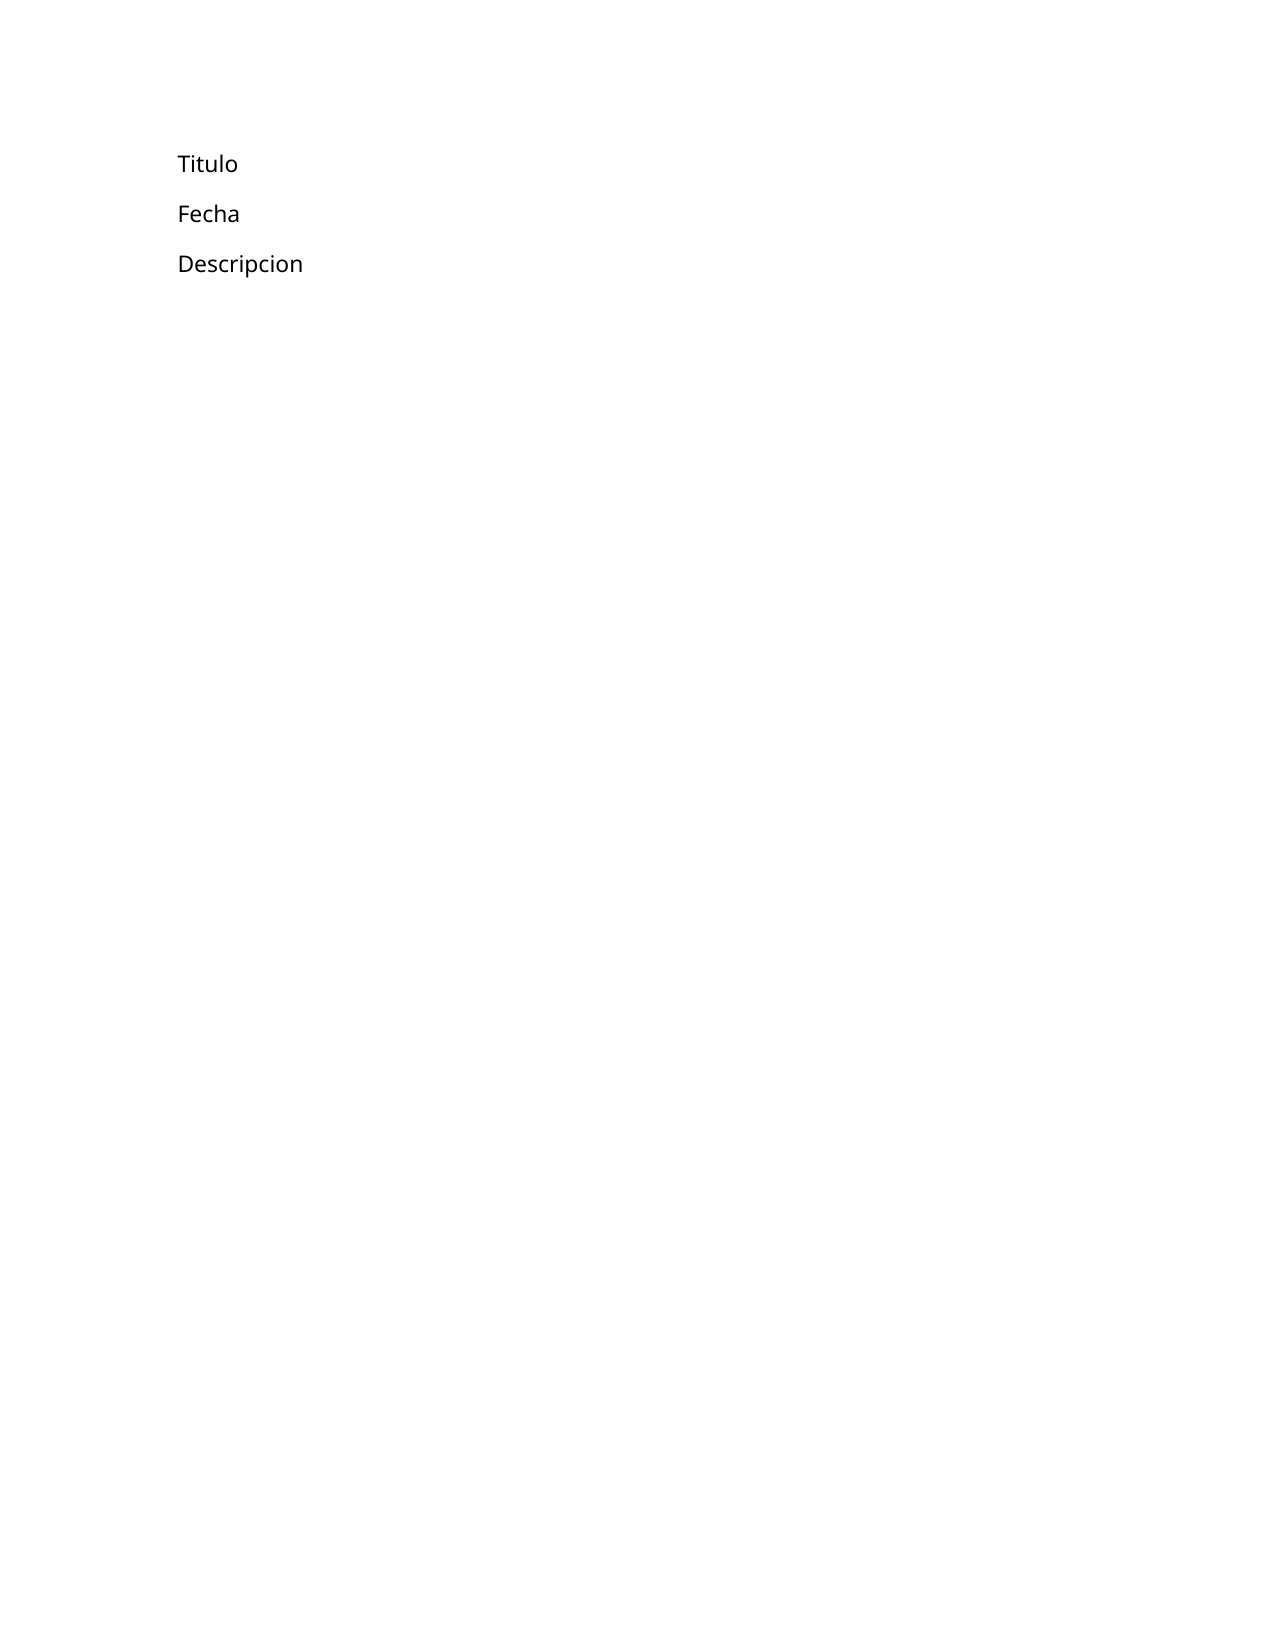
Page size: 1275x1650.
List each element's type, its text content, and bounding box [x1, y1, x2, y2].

text Fecha [177, 198, 1098, 229]
text Titulo [177, 148, 1098, 179]
text Descripcion [177, 248, 1098, 280]
